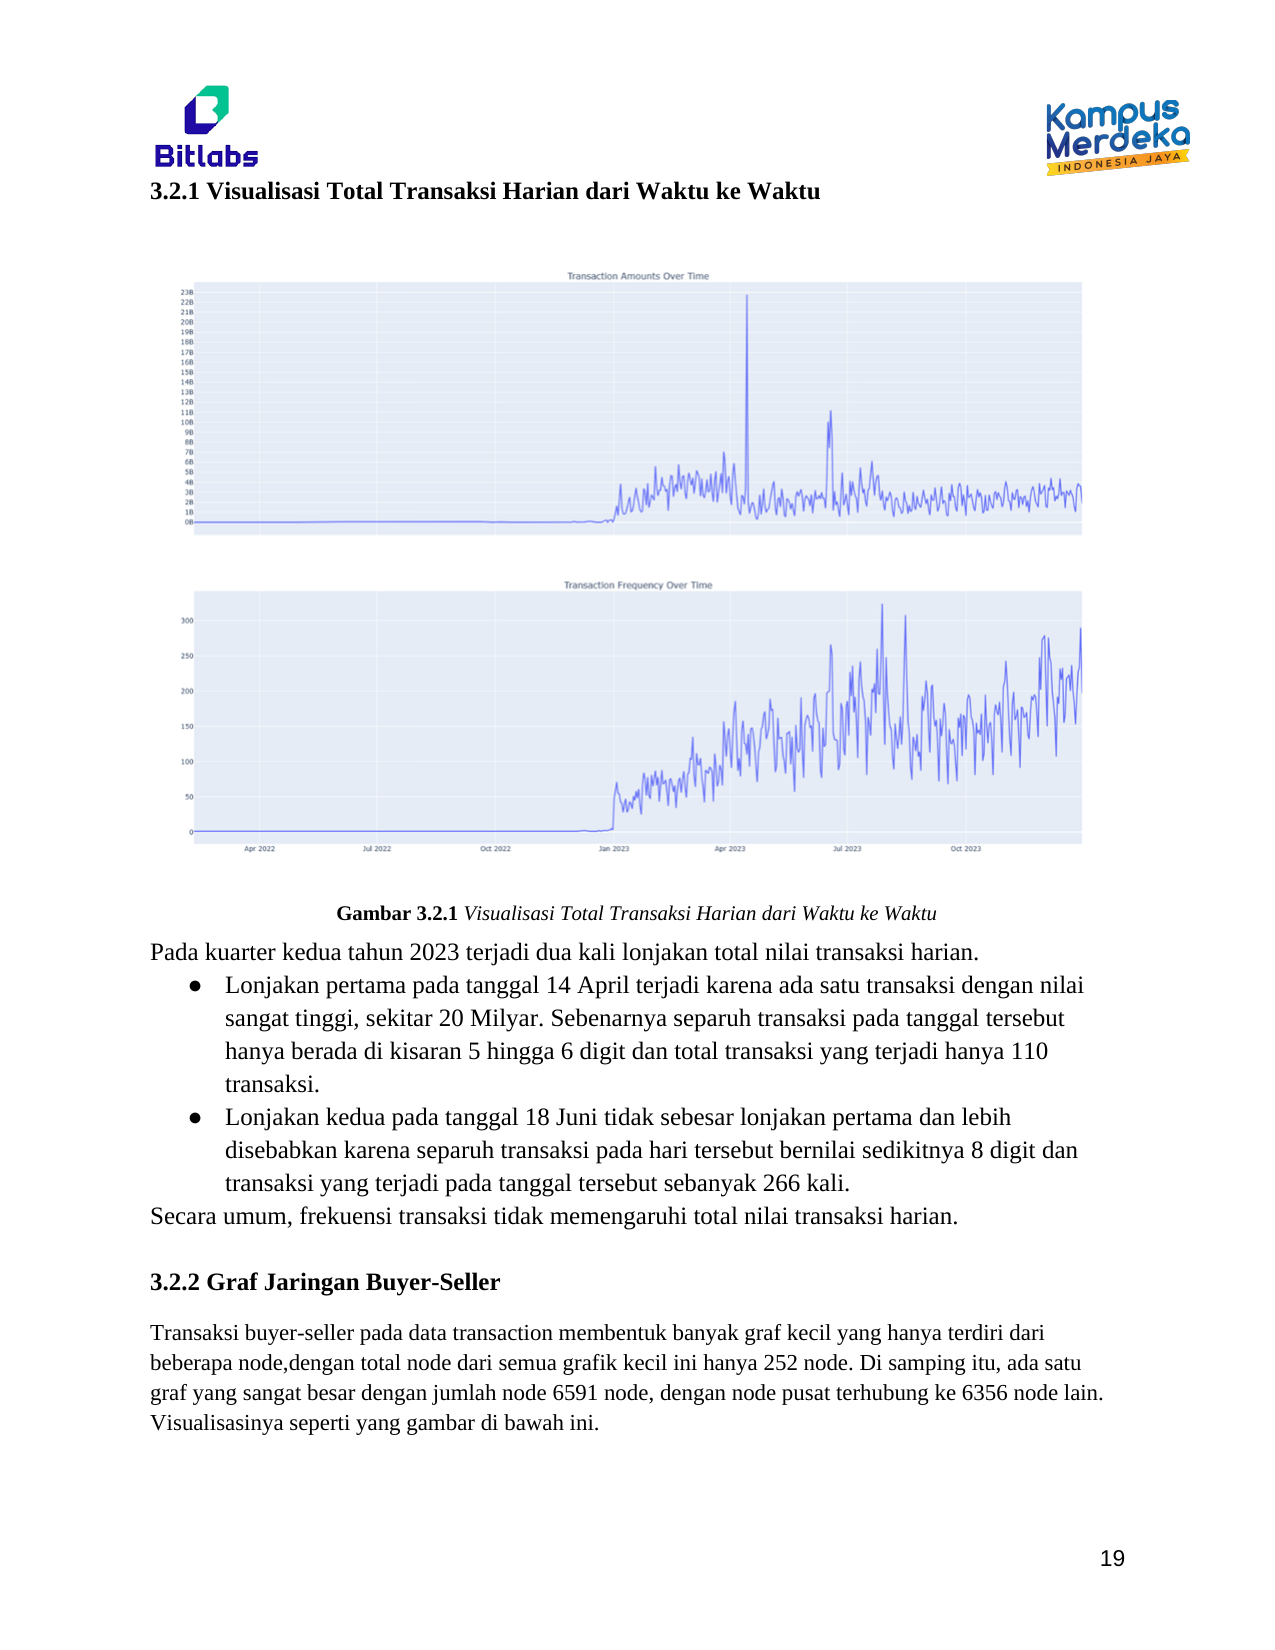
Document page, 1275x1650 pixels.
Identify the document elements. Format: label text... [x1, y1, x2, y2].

subtitle 3.2.1 Visualisasi Total Transaksi Harian dari Waktu ke Waktu [150, 176, 1125, 204]
list Lonjakan pertama pada tanggal 14 April terjadi karena ada satu transaksi dengan nilai sangat tinggi, sekitar 20 Milyar. Sebenarnya separuh transaksi pada tanggal tersebut hanya berada di kisaran 5 hingga 6 digit dan total transaksi yang terjadi hanya 110 transaksi. [187, 970, 1125, 1098]
subtitle 3.2.2 Graf Jaringan Buyer-Seller [150, 1267, 1125, 1296]
text Secara umum, frekuensi transaksi tidak memengaruhi total nilai transaksi harian. [150, 1201, 1125, 1230]
list Lonjakan kedua pada tanggal 18 Juni tidak sebesar lonjakan pertama dan lebih disebabkan karena separuh transaksi pada hari tersebut bernilai sedikitnya 8 digit dan transaksi yang terjadi pada tanggal tersebut sebanyak 266 kali. [187, 1102, 1125, 1197]
text Pada kuarter kedua tahun 2023 terjadi dua kali lonjakan total nilai transaksi harian. [150, 937, 1125, 966]
picture [150, 227, 1125, 888]
text Gambar 3.2.1 Visualisasi Total Transaksi Harian dari Waktu ke Waktu [150, 901, 1125, 925]
text Transaksi buyer-seller pada data transaction membentuk banyak graf kecil yang hanya terdiri dari beberapa node,dengan total node dari semua grafik kecil ini hanya 252 node. Di samping itu, ada satu graf yang sangat besar dengan jumlah node 6591 node, dengan node pusat terhubung ke 6356 node lain. Visualisasinya seperti yang gambar di bawah ini. [150, 1319, 1125, 1436]
picture [1046, 100, 1190, 176]
picture [150, 75, 262, 172]
